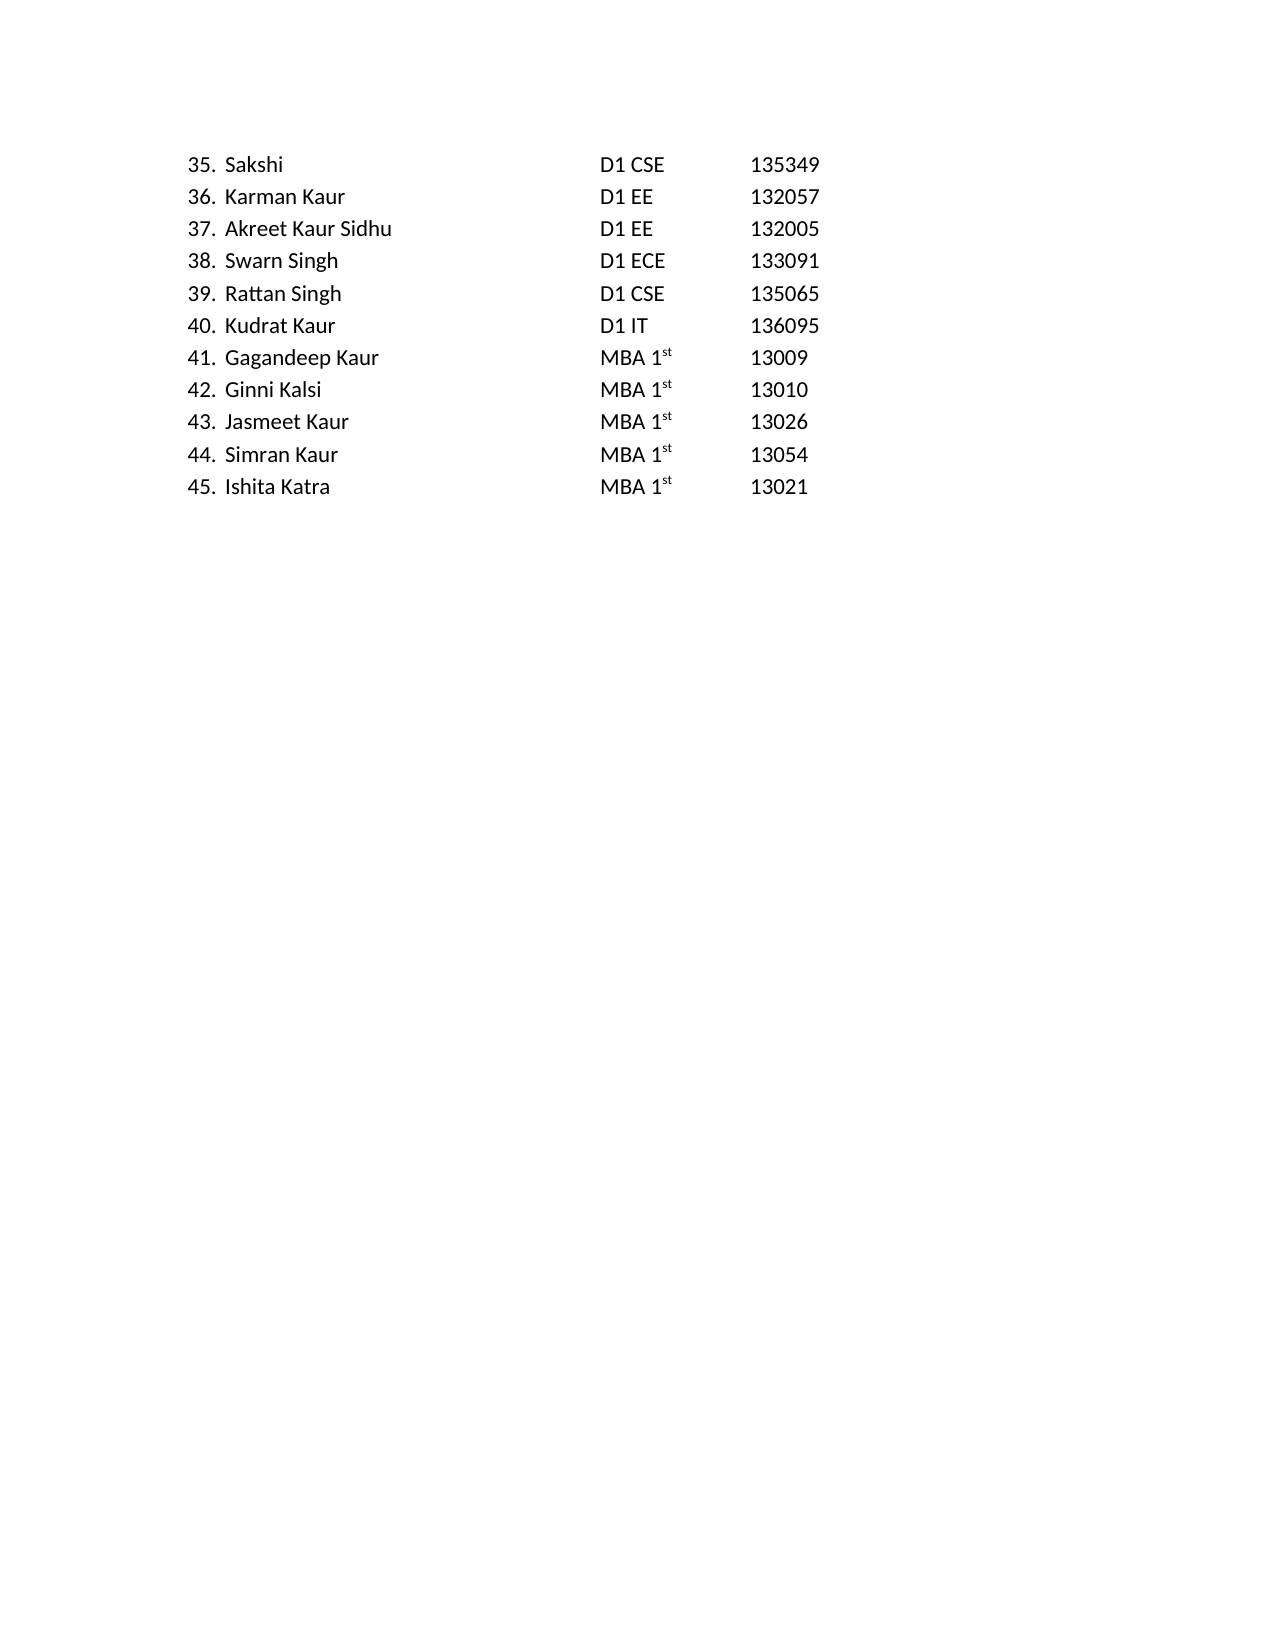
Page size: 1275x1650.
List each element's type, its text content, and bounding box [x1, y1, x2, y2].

list Ginni Kalsi MBA 1st 13010 [187, 375, 1125, 403]
list Karman Kaur D1 EE 132057 [187, 182, 1125, 210]
list Rattan Singh D1 CSE 135065 [187, 279, 1125, 307]
list Sakshi D1 CSE 135349 [187, 150, 1125, 178]
list Kudrat Kaur D1 IT 136095 [187, 311, 1125, 339]
list Simran Kaur MBA 1st 13054 [187, 440, 1125, 468]
list Ishita Katra MBA 1st 13021 [187, 472, 1125, 500]
list Gagandeep Kaur MBA 1st 13009 [187, 343, 1125, 371]
list Jasmeet Kaur MBA 1st 13026 [187, 407, 1125, 436]
list Swarn Singh D1 ECE 133091 [187, 247, 1125, 274]
list Akreet Kaur Sidhu D1 EE 132005 [187, 214, 1125, 242]
